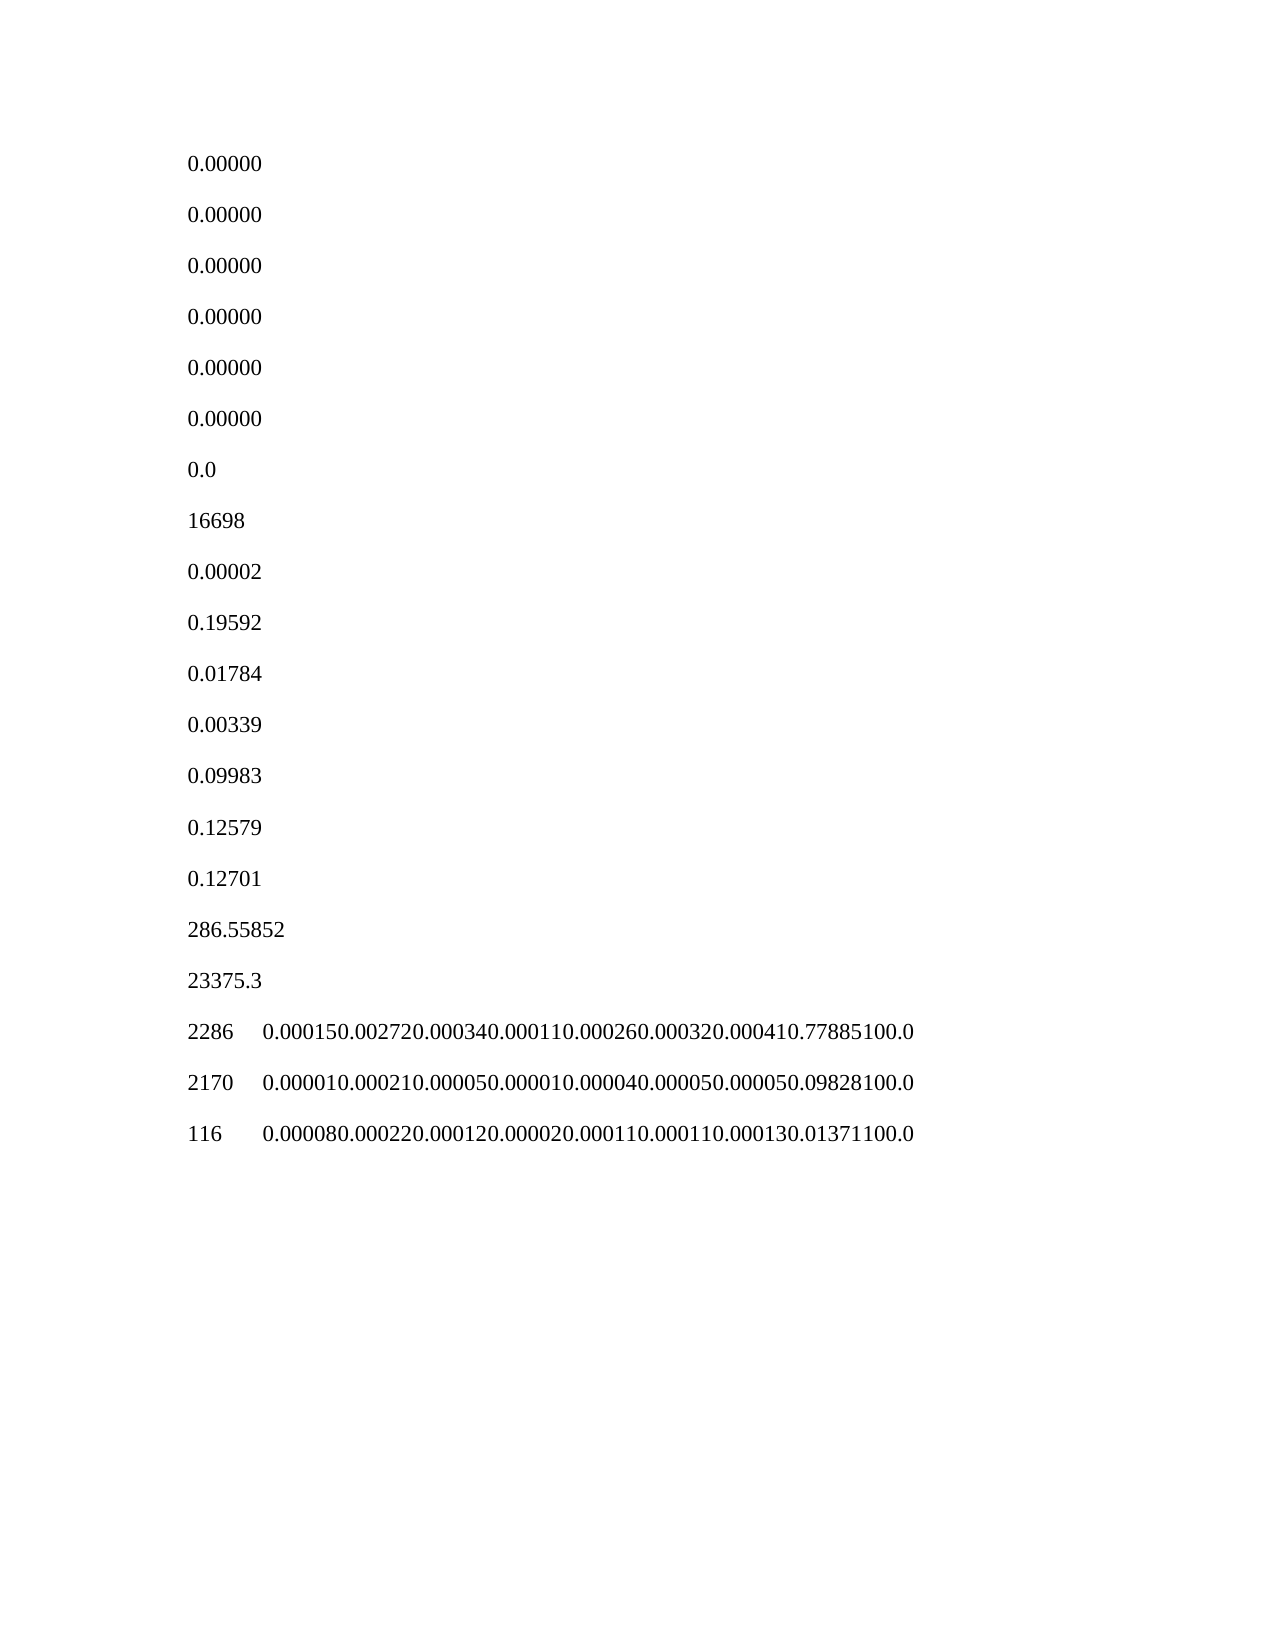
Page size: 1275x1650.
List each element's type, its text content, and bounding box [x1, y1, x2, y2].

table_cell 0.00339 [176, 711, 1076, 762]
table_cell 16698 [176, 507, 1076, 558]
table_cell 2170 0.00001 0.00021 0.00005 0.00001 0.00004 0.00005 0.00005 0.09828 100.0 [176, 1069, 1076, 1120]
table_cell 0.00000 [176, 354, 1076, 405]
table_cell 0.12701 [176, 865, 1076, 916]
table_cell 23375.3 [176, 967, 1076, 1018]
table_cell 286.55852 [176, 916, 1076, 967]
table_cell 0.19592 [176, 609, 1076, 660]
table_cell 0.00000 [176, 252, 1076, 303]
table_cell 0.12579 [176, 814, 1076, 864]
table_cell 0.00000 [176, 150, 1076, 201]
table_cell 0.09983 [176, 763, 1076, 813]
table_cell 2286 0.00015 0.00272 0.00034 0.00011 0.00026 0.00032 0.00041 0.77885 100.0 [176, 1018, 1076, 1069]
table_cell 116 0.00008 0.00022 0.00012 0.00002 0.00011 0.00011 0.00013 0.01371 100.0 [176, 1120, 1076, 1171]
table_cell 0.00000 [176, 201, 1076, 252]
table_cell 0.0 [176, 456, 1076, 507]
table_cell 0.01784 [176, 660, 1076, 711]
table_cell 0.00000 [176, 303, 1076, 354]
table_cell 0.00000 [176, 405, 1076, 456]
table_cell 0.00002 [176, 558, 1076, 609]
